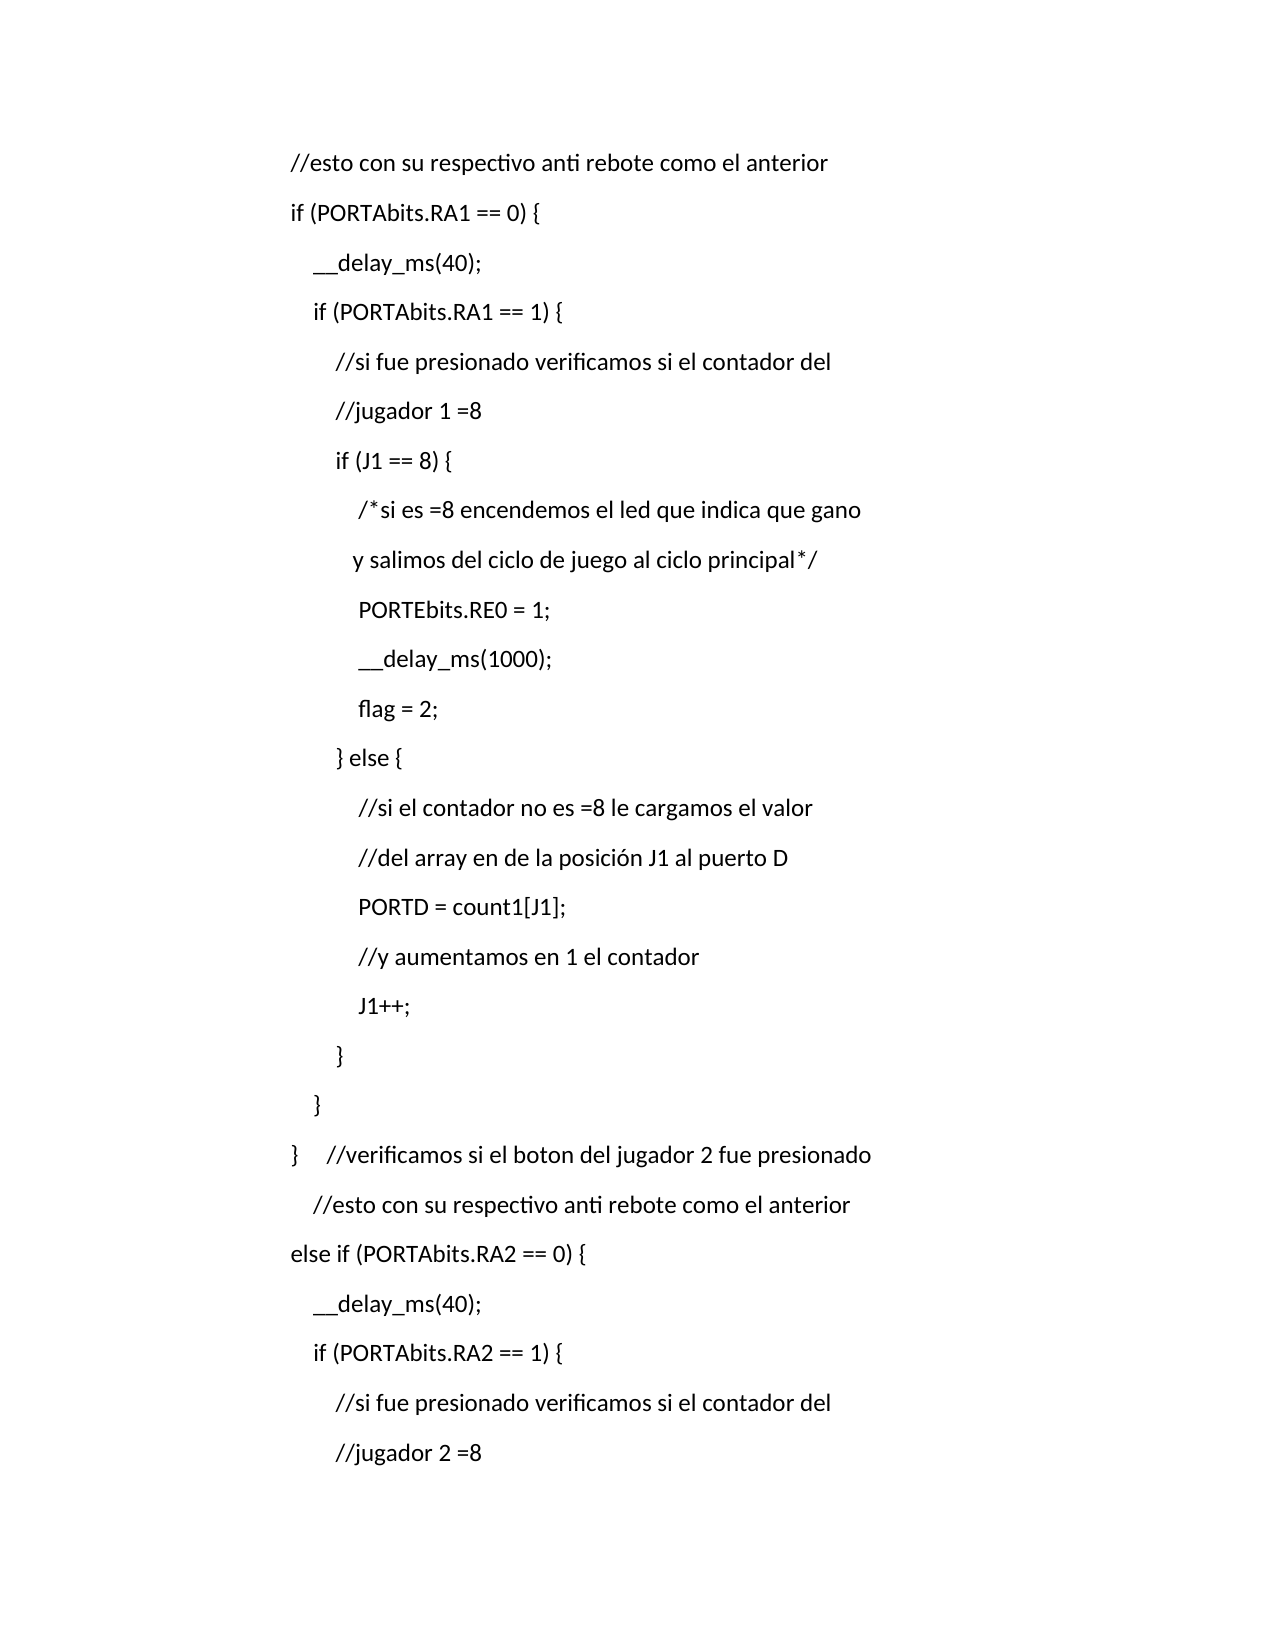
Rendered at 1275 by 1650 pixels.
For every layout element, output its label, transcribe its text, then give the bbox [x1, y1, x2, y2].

text } //verificamos si el boton del jugador 2 fue presionado [177, 1139, 1098, 1170]
text } else { [177, 743, 1098, 773]
text //si fue presionado verificamos si el contador del [177, 346, 1098, 376]
text //esto con su respectivo anti rebote como el anterior [177, 148, 1098, 178]
text //y aumentamos en 1 el contador [177, 941, 1098, 971]
text flag = 2; [177, 693, 1098, 723]
text //si fue presionado verificamos si el contador del [177, 1387, 1098, 1418]
text /*si es =8 encendemos el led que indica que gano [177, 495, 1098, 525]
text else if (PORTAbits.RA2 == 0) { [177, 1238, 1098, 1269]
text if (PORTAbits.RA2 == 1) { [177, 1338, 1098, 1368]
text __delay_ms(1000); [177, 643, 1098, 674]
text } [177, 1040, 1098, 1071]
text } [177, 1090, 1098, 1120]
text if (PORTAbits.RA1 == 1) { [177, 296, 1098, 327]
text __delay_ms(40); [177, 1288, 1098, 1318]
text __delay_ms(40); [177, 247, 1098, 277]
text //jugador 2 =8 [177, 1437, 1098, 1467]
text y salimos del ciclo de juego al ciclo principal*/ [177, 544, 1098, 575]
text //jugador 1 =8 [177, 396, 1098, 426]
text J1++; [177, 991, 1098, 1021]
text //si el contador no es =8 le cargamos el valor [177, 792, 1098, 823]
text //del array en de la posición J1 al puerto D [177, 842, 1098, 872]
text PORTEbits.RE0 = 1; [177, 594, 1098, 624]
text if (J1 == 8) { [177, 445, 1098, 476]
text if (PORTAbits.RA1 == 0) { [177, 197, 1098, 228]
text PORTD = count1[J1]; [177, 891, 1098, 922]
text //esto con su respectivo anti rebote como el anterior [177, 1189, 1098, 1219]
